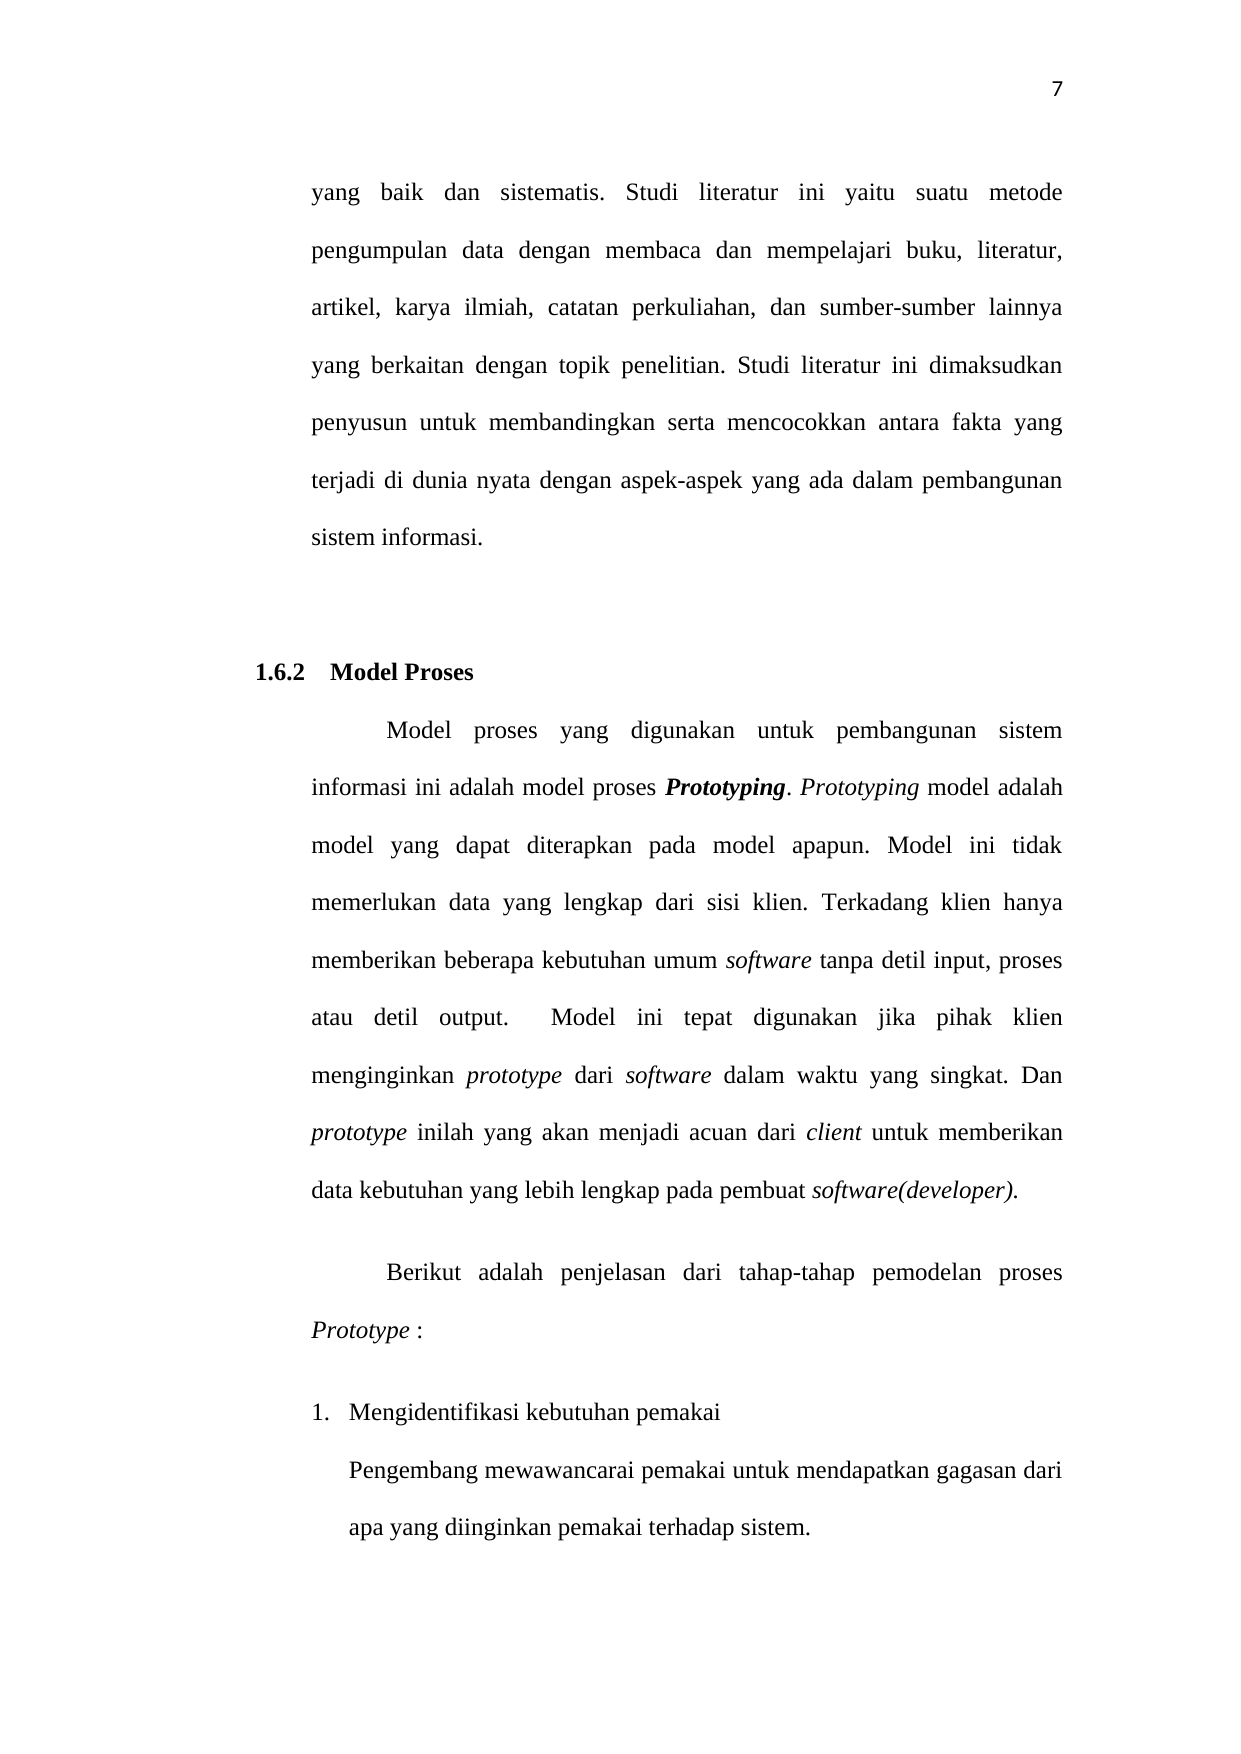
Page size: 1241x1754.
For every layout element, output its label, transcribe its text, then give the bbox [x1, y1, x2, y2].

list Mengidentifikasi kebutuhan pemakai [311, 1397, 1063, 1426]
subtitle Model Proses [255, 657, 1063, 686]
list Pengembang mewawancarai pemakai untuk mendapatkan gagasan dari apa yang diinginkan pemakai terhadap sistem. [349, 1455, 1063, 1541]
text Model proses yang digunakan untuk pembangunan sistem informasi ini adalah model proses Prototyping. Prototyping model adalah model yang dapat diterapkan pada model apapun. Model ini tidak memerlukan data yang lengkap dari sisi klien. Terkadang klien hanya memberikan beberapa kebutuhan umum software tanpa detil input, proses atau detil output. Model ini tepat digunakan jika pihak klien menginginkan prototype dari software dalam waktu yang singkat. Dan prototype inilah yang akan menjadi acuan dari client untuk memberikan data kebutuhan yang lebih lengkap pada pembuat software(developer). [311, 715, 1063, 1203]
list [311, 177, 1063, 551]
text Berikut adalah penjelasan dari tahap-tahap pemodelan proses Prototype : [311, 1257, 1063, 1343]
